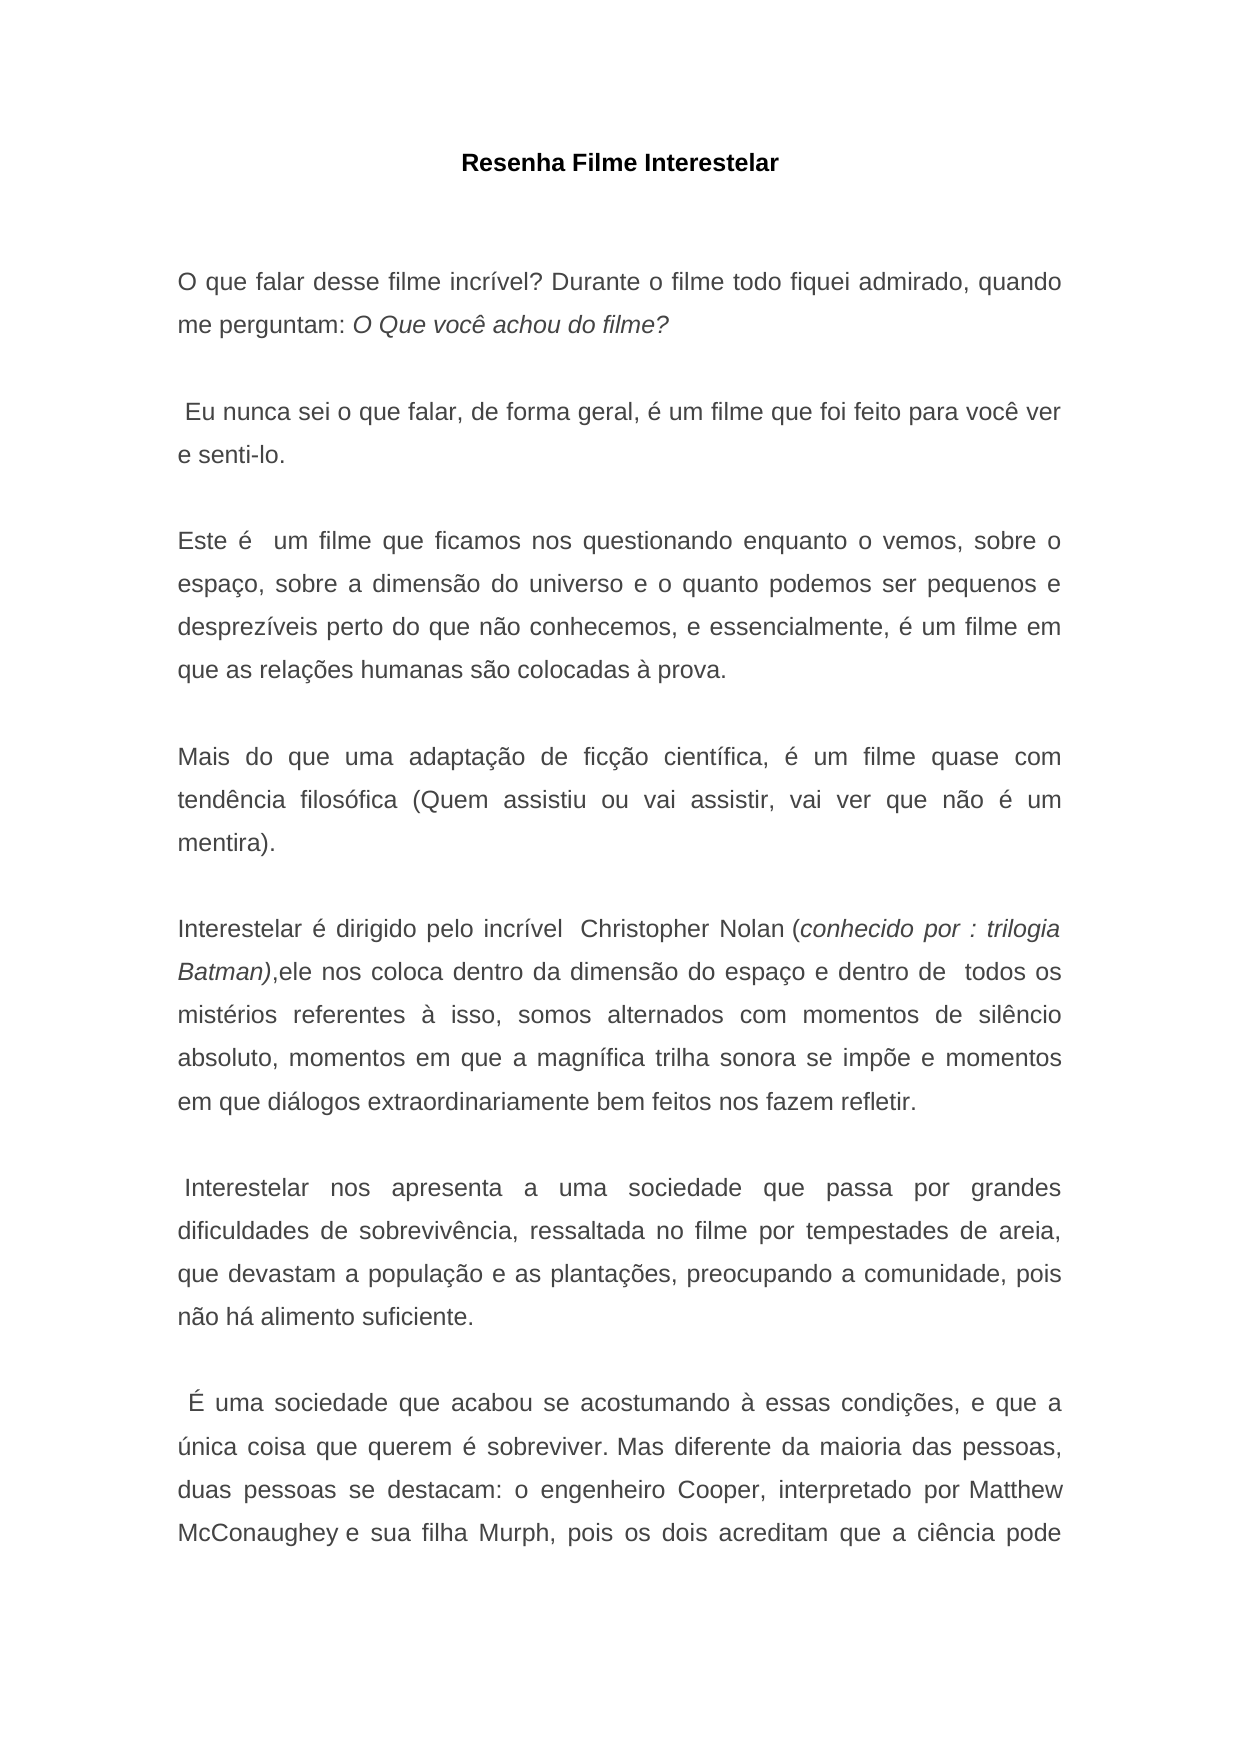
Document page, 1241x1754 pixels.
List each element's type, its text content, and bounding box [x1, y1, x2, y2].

text Este é um filme que ficamos nos questionando enquanto o vemos, sobre o espaço, sobre a dimensão do universo e o quanto podemos ser pequenos e desprezíveis perto do que não conhecemos, e essencialmente, é um filme em que as relações humanas são colocadas à prova. [177, 526, 1063, 684]
text Interestelar nos apresenta a uma sociedade que passa por grandes dificuldades de sobrevivência, ressaltada no filme por tempestades de areia, que devastam a população e as plantações, preocupando a comunidade, pois não há alimento suficiente. [177, 1173, 1063, 1331]
text Mais do que uma adaptação de ficção científica, é um filme quase com tendência filosófica (Quem assistiu ou vai assistir, vai ver que não é um mentira). [177, 742, 1063, 857]
text O que falar desse filme incrível? Durante o filme todo fiquei admirado, quando me perguntam: O Que você achou do filme? [177, 267, 1063, 339]
text Resenha Filme Interestelar [177, 148, 1063, 176]
text Interestelar é dirigido pelo incrível Christopher Nolan (conhecido por : trilogia Batman),ele nos coloca dentro da dimensão do espaço e dentro de todos os mistérios referentes à isso, somos alternados com momentos de silêncio absoluto, momentos em que a magnífica trilha sonora se impõe e momentos em que diálogos extraordinariamente bem feitos nos fazem refletir. [177, 914, 1063, 1115]
text Eu nunca sei o que falar, de forma geral, é um filme que foi feito para você ver e senti-lo. [177, 397, 1063, 468]
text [177, 1388, 1063, 1547]
